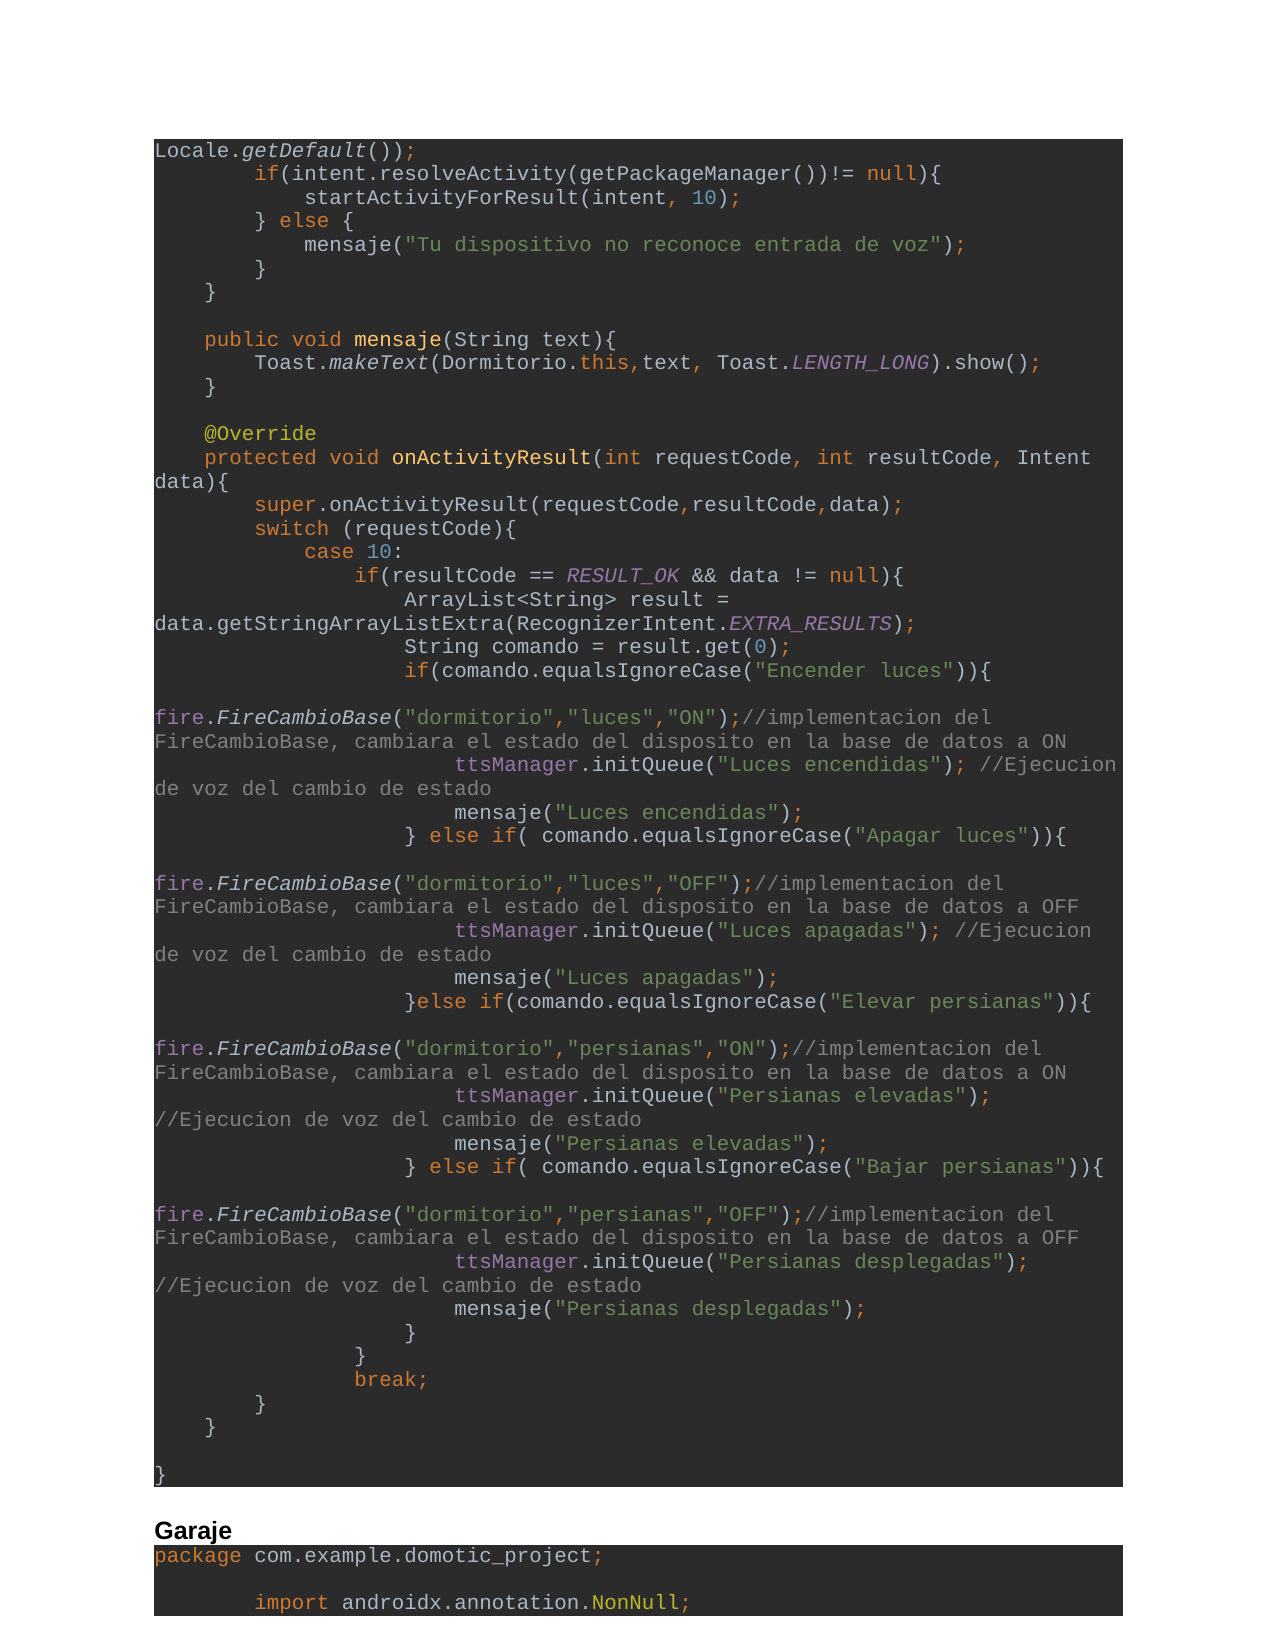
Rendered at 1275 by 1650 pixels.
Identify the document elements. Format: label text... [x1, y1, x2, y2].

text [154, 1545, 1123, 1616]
text Garaje [154, 1516, 1123, 1545]
